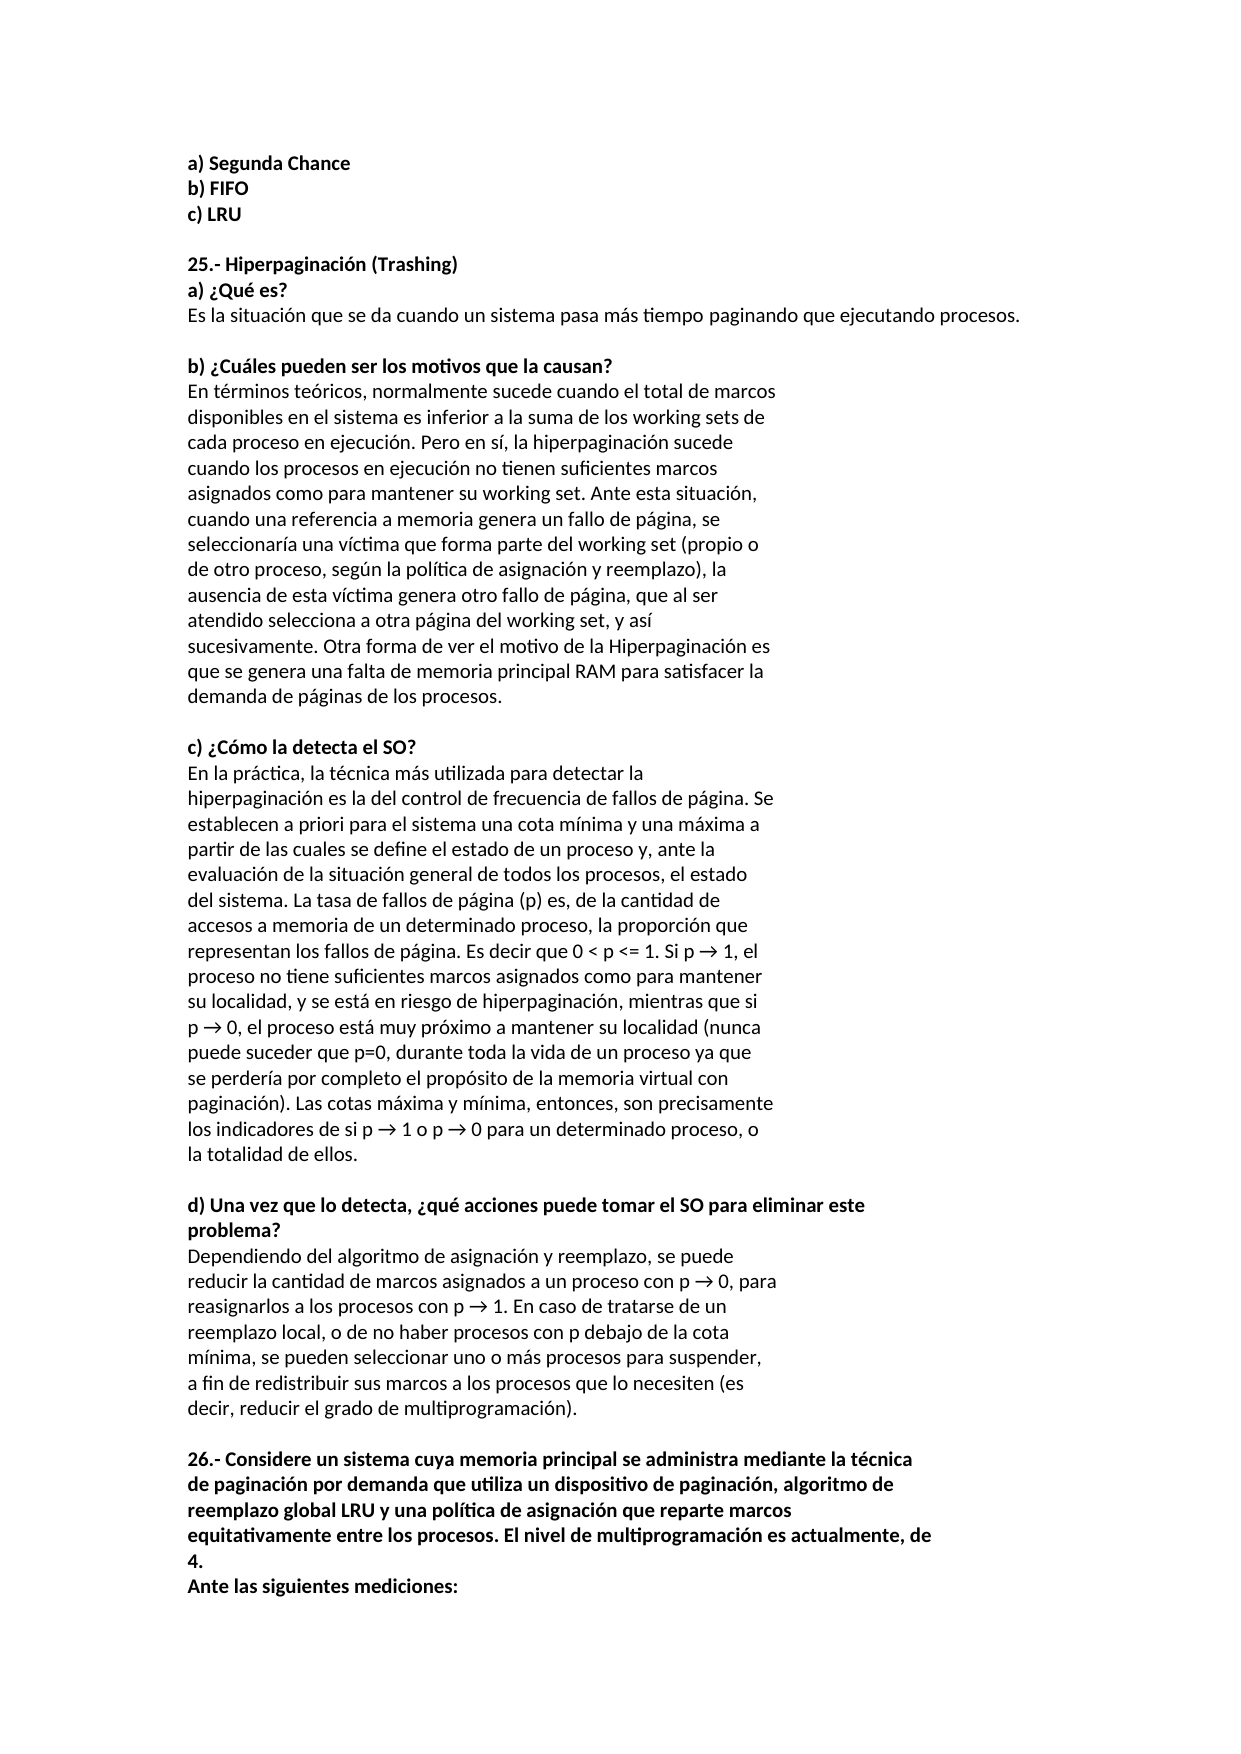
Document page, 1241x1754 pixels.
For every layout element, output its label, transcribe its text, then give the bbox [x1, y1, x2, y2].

list seleccionaría una víctima que forma parte del working set (propio o [187, 531, 1053, 557]
list partir de las cuales se define el estado de un proceso y, ante la [187, 836, 1053, 862]
list los indicadores de si p → 1 o p → 0 para un determinado proceso, o [187, 1116, 1053, 1141]
list asignados como para mantener su working set. Ante esta situación, [187, 480, 1053, 506]
text a) Segunda Chance [187, 150, 1053, 175]
text Dependiendo del algoritmo de asignación y reemplazo, se puede [187, 1243, 1053, 1268]
list ¿Cuáles pueden ser los motivos que la causan? [187, 353, 1053, 379]
list ¿Cómo la detecta el SO? [187, 734, 1053, 760]
text 26.- Considere un sistema cuya memoria principal se administra mediante la técnica [187, 1446, 1053, 1472]
text Ante las siguientes mediciones: [187, 1573, 1053, 1599]
list paginación). Las cotas máxima y mínima, entonces, son precisamente [187, 1090, 1053, 1116]
text b) FIFO [187, 175, 1053, 201]
text a fin de redistribuir sus marcos a los procesos que lo necesiten (es [187, 1370, 1053, 1395]
text a) ¿Qué es? [187, 277, 1053, 302]
list cuando los procesos en ejecución no tienen suficientes marcos [187, 455, 1053, 480]
list proceso no tiene suficientes marcos asignados como para mantener [187, 963, 1053, 989]
text problema? [187, 1217, 1053, 1243]
list disponibles en el sistema es inferior a la suma de los working sets de [187, 404, 1053, 429]
text d) Una vez que lo detecta, ¿qué acciones puede tomar el SO para eliminar este [187, 1192, 1053, 1217]
list la totalidad de ellos. [187, 1141, 1053, 1167]
text mínima, se pueden seleccionar uno o más procesos para suspender, [187, 1344, 1053, 1370]
list En términos teóricos, normalmente sucede cuando el total de marcos [187, 379, 1053, 404]
list representan los fallos de página. Es decir que 0 < p <= 1. Si p → 1, el [187, 938, 1053, 963]
list cuando una referencia a memoria genera un fallo de página, se [187, 506, 1053, 531]
text reemplazo local, o de no haber procesos con p debajo de la cota [187, 1319, 1053, 1344]
list evaluación de la situación general de todos los procesos, el estado [187, 862, 1053, 887]
list p → 0, el proceso está muy próximo a mantener su localidad (nunca [187, 1014, 1053, 1039]
text c) LRU [187, 201, 1053, 226]
list En la práctica, la técnica más utilizada para detectar la [187, 760, 1053, 785]
list accesos a memoria de un determinado proceso, la proporción que [187, 912, 1053, 938]
text de paginación por demanda que utiliza un dispositivo de paginación, algoritmo de [187, 1472, 1053, 1497]
list hiperpaginación es la del control de frecuencia de fallos de página. Se [187, 785, 1053, 811]
list que se genera una falta de memoria principal RAM para satisfacer la [187, 658, 1053, 684]
list ausencia de esta víctima genera otro fallo de página, que al ser [187, 582, 1053, 607]
text reemplazo global LRU y una política de asignación que reparte marcos [187, 1497, 1053, 1522]
list cada proceso en ejecución. Pero en sí, la hiperpaginación sucede [187, 429, 1053, 455]
list establecen a priori para el sistema una cota mínima y una máxima a [187, 811, 1053, 836]
text equitativamente entre los procesos. El nivel de multiprogramación es actualmente, de [187, 1522, 1053, 1548]
list atendido selecciona a otra página del working set, y así [187, 607, 1053, 633]
text 4. [187, 1548, 1053, 1573]
list puede suceder que p=0, durante toda la vida de un proceso ya que [187, 1039, 1053, 1065]
list del sistema. La tasa de fallos de página (p) es, de la cantidad de [187, 887, 1053, 912]
list demanda de páginas de los procesos. [187, 684, 1053, 709]
text Es la situación que se da cuando un sistema pasa más tiempo paginando que ejecutando procesos. [187, 302, 1053, 328]
list sucesivamente. Otra forma de ver el motivo de la Hiperpaginación es [187, 633, 1053, 658]
text reasignarlos a los procesos con p → 1. En caso de tratarse de un [187, 1294, 1053, 1319]
text 25.- Hiperpaginación (Trashing) [187, 252, 1053, 277]
text decir, reducir el grado de multiprogramación). [187, 1395, 1053, 1421]
list su localidad, y se está en riesgo de hiperpaginación, mientras que si [187, 989, 1053, 1014]
text reducir la cantidad de marcos asignados a un proceso con p → 0, para [187, 1268, 1053, 1294]
list se perdería por completo el propósito de la memoria virtual con [187, 1065, 1053, 1090]
list de otro proceso, según la política de asignación y reemplazo), la [187, 557, 1053, 582]
